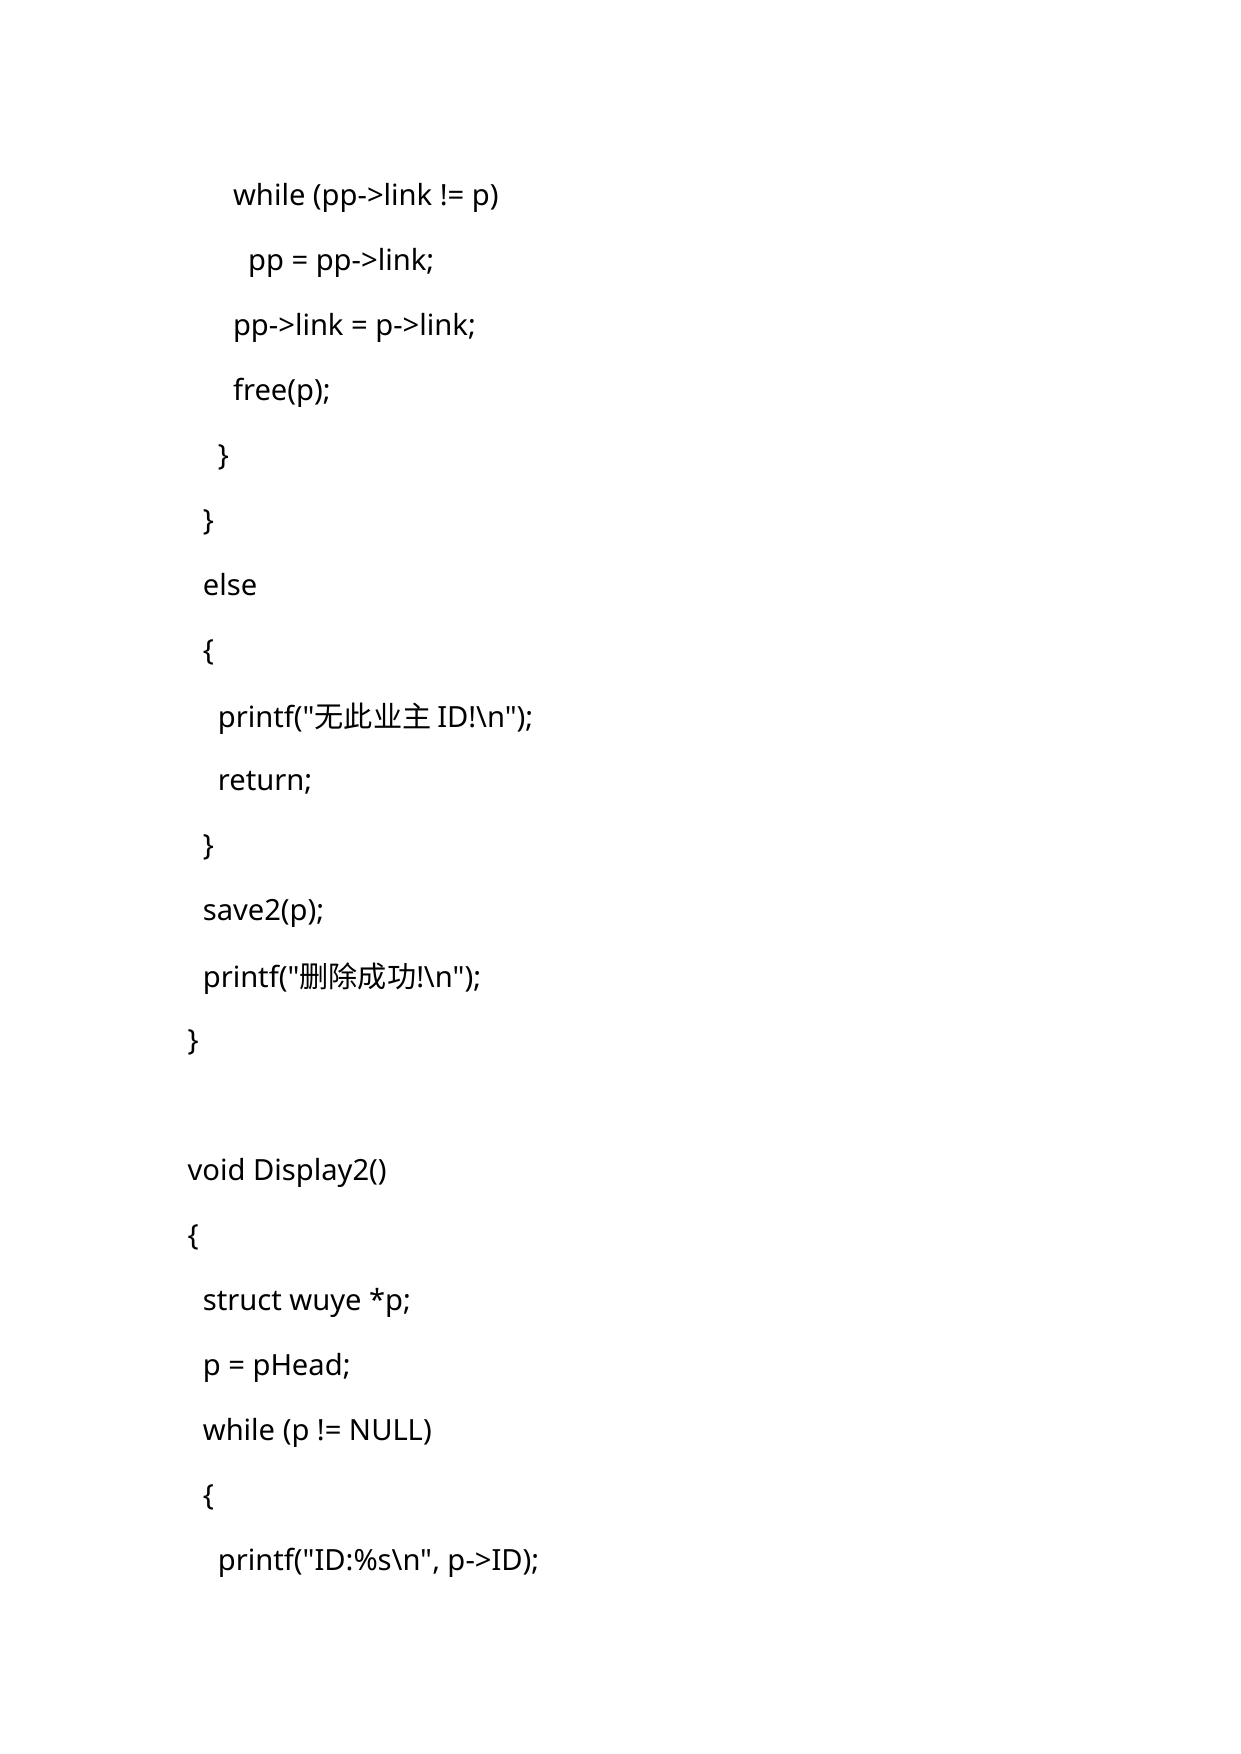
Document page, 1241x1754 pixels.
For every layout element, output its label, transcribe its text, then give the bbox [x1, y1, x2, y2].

text struct wuye *p; [187, 1267, 1053, 1332]
text { [187, 617, 1053, 682]
text printf("删除成功!\n"); [187, 942, 1053, 1007]
text } [187, 487, 1053, 552]
text } [187, 422, 1053, 487]
text else [187, 552, 1053, 617]
text free(p); [187, 357, 1053, 422]
text { [187, 1202, 1053, 1267]
text } [187, 1007, 1053, 1072]
text void Display2() [187, 1137, 1053, 1202]
text pp = pp->link; [187, 227, 1053, 292]
text p = pHead; [187, 1332, 1053, 1397]
text while (p != NULL) [187, 1397, 1053, 1462]
text while (pp->link != p) [187, 162, 1053, 227]
text save2(p); [187, 877, 1053, 942]
text { [187, 1462, 1053, 1527]
text return; [187, 747, 1053, 812]
text } [187, 812, 1053, 877]
text pp->link = p->link; [187, 292, 1053, 357]
text printf("ID:%s\n", p->ID); [187, 1527, 1053, 1592]
text printf("无此业主ID!\n"); [187, 682, 1053, 747]
